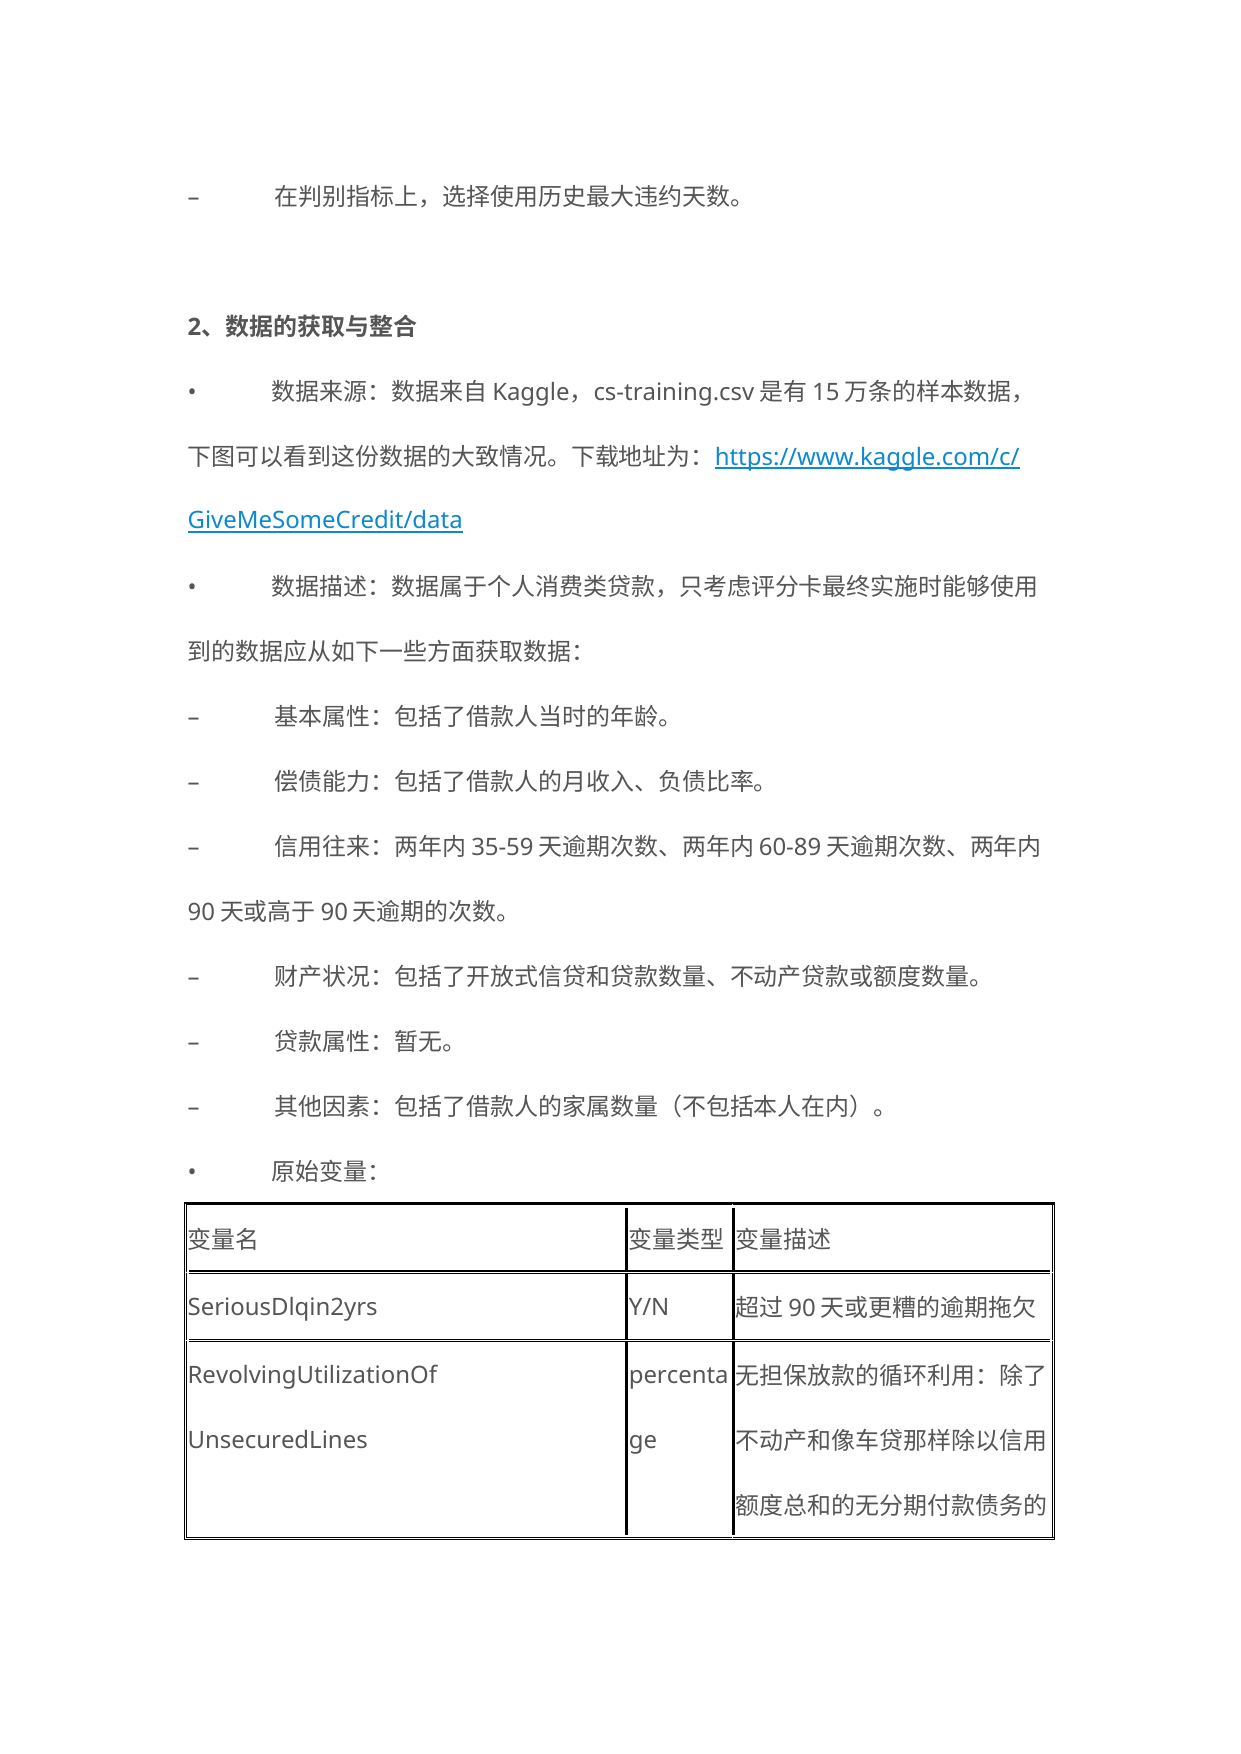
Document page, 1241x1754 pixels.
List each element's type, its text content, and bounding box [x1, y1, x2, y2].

table_cell percentage [626, 1342, 733, 1537]
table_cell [187, 1339, 626, 1537]
text – 在判别指标上，选择使用历史最大违约天数。 [187, 162, 1053, 227]
table_header 变量名 [187, 1205, 626, 1270]
text – 其他因素：包括了借款人的家属数量（不包括本人在内）。 [187, 1072, 1053, 1137]
table_cell SeriousDlqin2yrs [187, 1270, 625, 1338]
table_header 变量描述 [733, 1205, 1052, 1270]
table_cell Y/N [628, 1274, 732, 1338]
text – 偿债能力：包括了借款人的月收入、负债比率。 [187, 747, 1053, 812]
text • 原始变量： [187, 1137, 1053, 1202]
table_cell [733, 1339, 1052, 1537]
table_header 变量类型 [626, 1204, 733, 1270]
text – 基本属性：包括了借款人当时的年龄。 [187, 682, 1053, 747]
text 2、数据的获取与整合 [187, 292, 1053, 357]
text • 数据描述：数据属于个人消费类贷款，只考虑评分卡最终实施时能够使用到的数据应从如下一些方面获取数据： [187, 552, 1053, 682]
text – 财产状况：包括了开放式信贷和贷款数量、不动产贷款或额度数量。 [187, 942, 1053, 1007]
text – 信用往来：两年内35-59天逾期次数、两年内60-89天逾期次数、两年内90天或高于90天逾期的次数。 [187, 812, 1053, 942]
table_cell 超过90天或更糟的逾期拖欠 [735, 1270, 1052, 1338]
text • 数据来源：数据来自Kaggle，cs-training.csv是有15万条的样本数据，下图可以看到这份数据的大致情况。下载地址为：https://www.kaggle.com/c/GiveMeSomeCredit/data [187, 357, 1053, 552]
text – 贷款属性：暂无。 [187, 1007, 1053, 1072]
